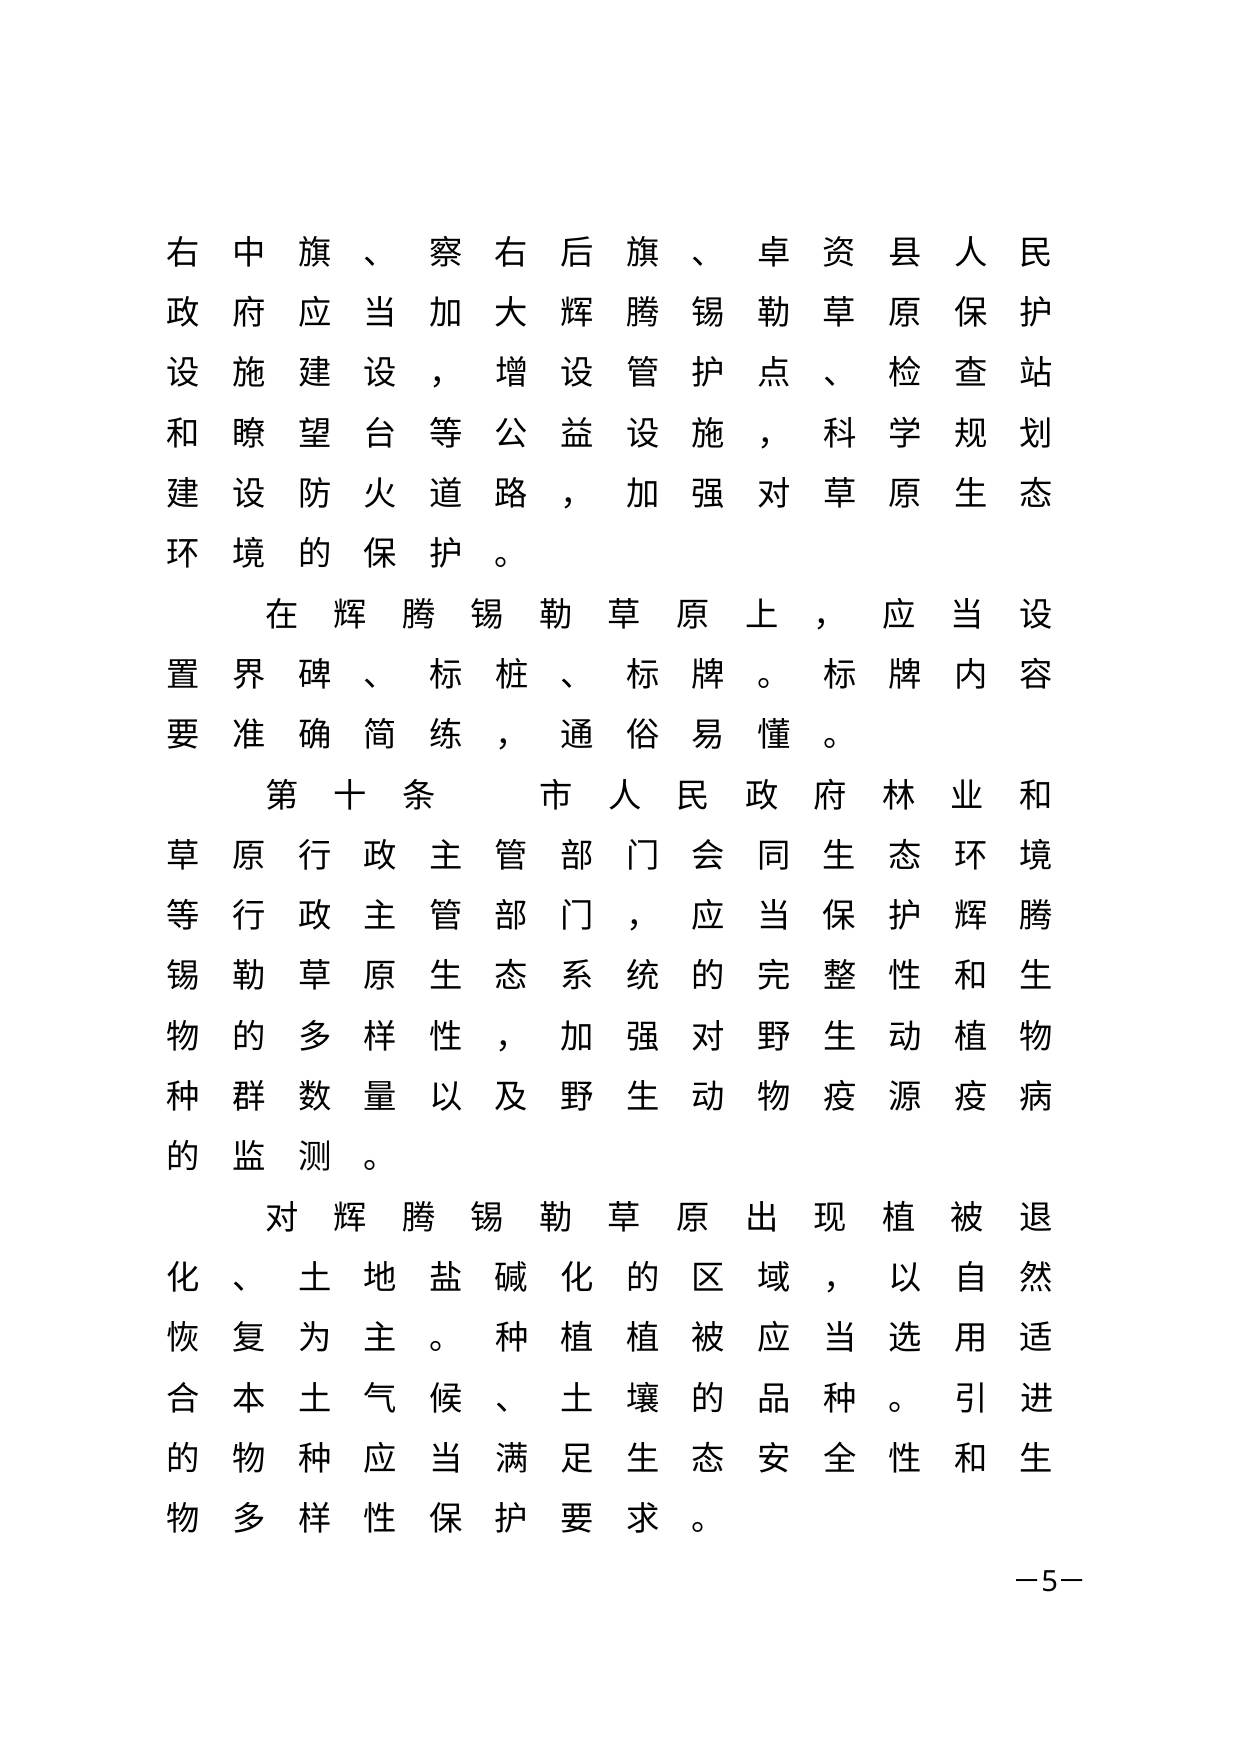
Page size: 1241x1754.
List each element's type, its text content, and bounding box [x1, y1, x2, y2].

text 对辉腾锡勒草原出现植被退化、土地盐碱化的区域，以自然恢复为主。种植植被应当选用适合本土气候、土壤的品种。引进的物种应当满足生态安全性和生物多样性保护要求。 [167, 1184, 1085, 1546]
text 第十条 市人民政府林业和草原行政主管部门会同生态环境等行政主管部门，应当保护辉腾锡勒草原生态系统的完整性和生物的多样性，加强对野生动植物种群数量以及野生动物疫源疫病的监测。 [167, 762, 1085, 1184]
text 第九条 市人民政府以及察右中旗、察右后旗、卓资县人民政府应当加大辉腾锡勒草原保护设施建设，增设管护点、检查站和瞭望台等公益设施，科学规划建设防火道路，加强对草原生态环境的保护。 [167, 219, 1085, 581]
text 在辉腾锡勒草原上，应当设置界碑、标桩、标牌。标牌内容要准确简练，通俗易懂。 [167, 581, 1085, 762]
